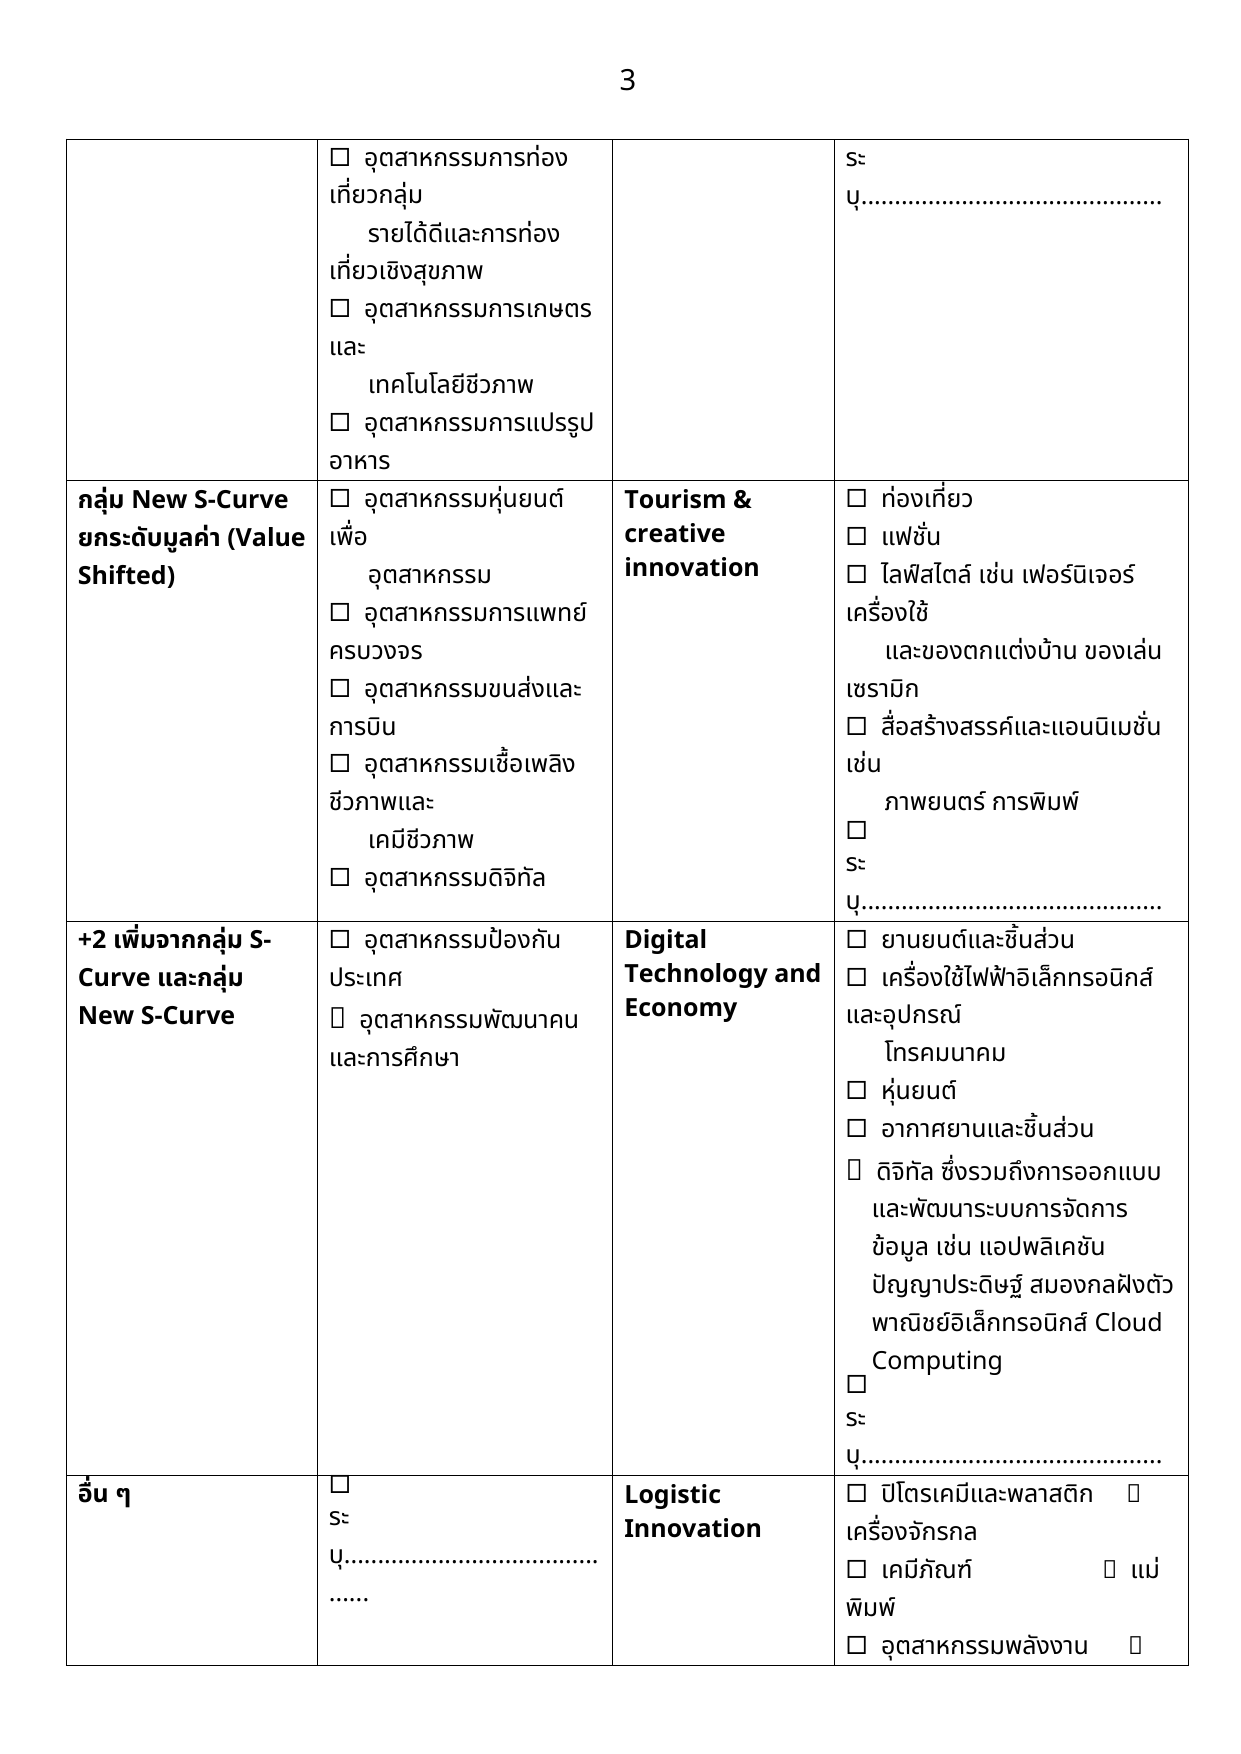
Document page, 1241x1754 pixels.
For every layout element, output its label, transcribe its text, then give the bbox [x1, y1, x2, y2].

table_cell +2 เพิ่มจากกลุ่ม S-Curve และกลุ่ม New S-Curve [67, 922, 317, 1475]
table_cell กลุ่ม New S-Curve ยกระดับมูลค่า (Value Shifted) [67, 481, 317, 921]
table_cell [318, 1476, 612, 1665]
table_cell Tourism & creative innovation [613, 481, 834, 921]
table_cell อุตสาหกรรมหุ่นยนต์เพื่อ อุตสาหกรรม อุตสาหกรรมการแพทย์ครบวงจร อุตสาหกรรมขนส่งและการบิน อุตสาหกรรมเชื้อเพลิงชีวภาพและ เคมีชีวภาพ อุตสาหกรรมดิจิทัล [318, 481, 612, 921]
table_cell อื่น ๆ [67, 1476, 317, 1665]
table_cell อุตสาหกรรมป้องกันประเทศ  อุตสาหกรรมพัฒนาคนและการศึกษา [318, 922, 612, 1475]
table_cell Logistic Innovation [613, 1476, 834, 1665]
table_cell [835, 1476, 1188, 1665]
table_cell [318, 140, 612, 480]
table_cell ยานยนต์และชิ้นส่วน เครื่องใช้ไฟฟ้าอิเล็กทรอนิกส์ และอุปกรณ์ โทรคมนาคม หุ่นยนต์ อากาศยานและชิ้นส่วน  ดิจิทัล ซึ่งรวมถึงการออกแบบและพัฒนาระบบการจัดการข้อมูล เช่น แอปพลิเคชัน ปัญญาประดิษฐ์ สมองกลฝังตัว พาณิชย์อิเล็กทรอนิกส์ Cloud Computing ระบุ............................................. [835, 922, 1188, 1475]
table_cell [613, 140, 834, 480]
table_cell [835, 140, 1188, 480]
table_cell Digital Technology and Economy [613, 922, 834, 1475]
table_cell ท่องเที่ยว แฟชั่น ไลฟ์สไตล์ เช่น เฟอร์นิเจอร์ เครื่องใช้ และของตกแต่งบ้าน ของเล่น เซรามิก สื่อสร้างสรรค์และแอนนิเมชั่น เช่น ภาพยนตร์ การพิมพ์ ระบุ............................................. [835, 481, 1188, 921]
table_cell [67, 140, 317, 480]
